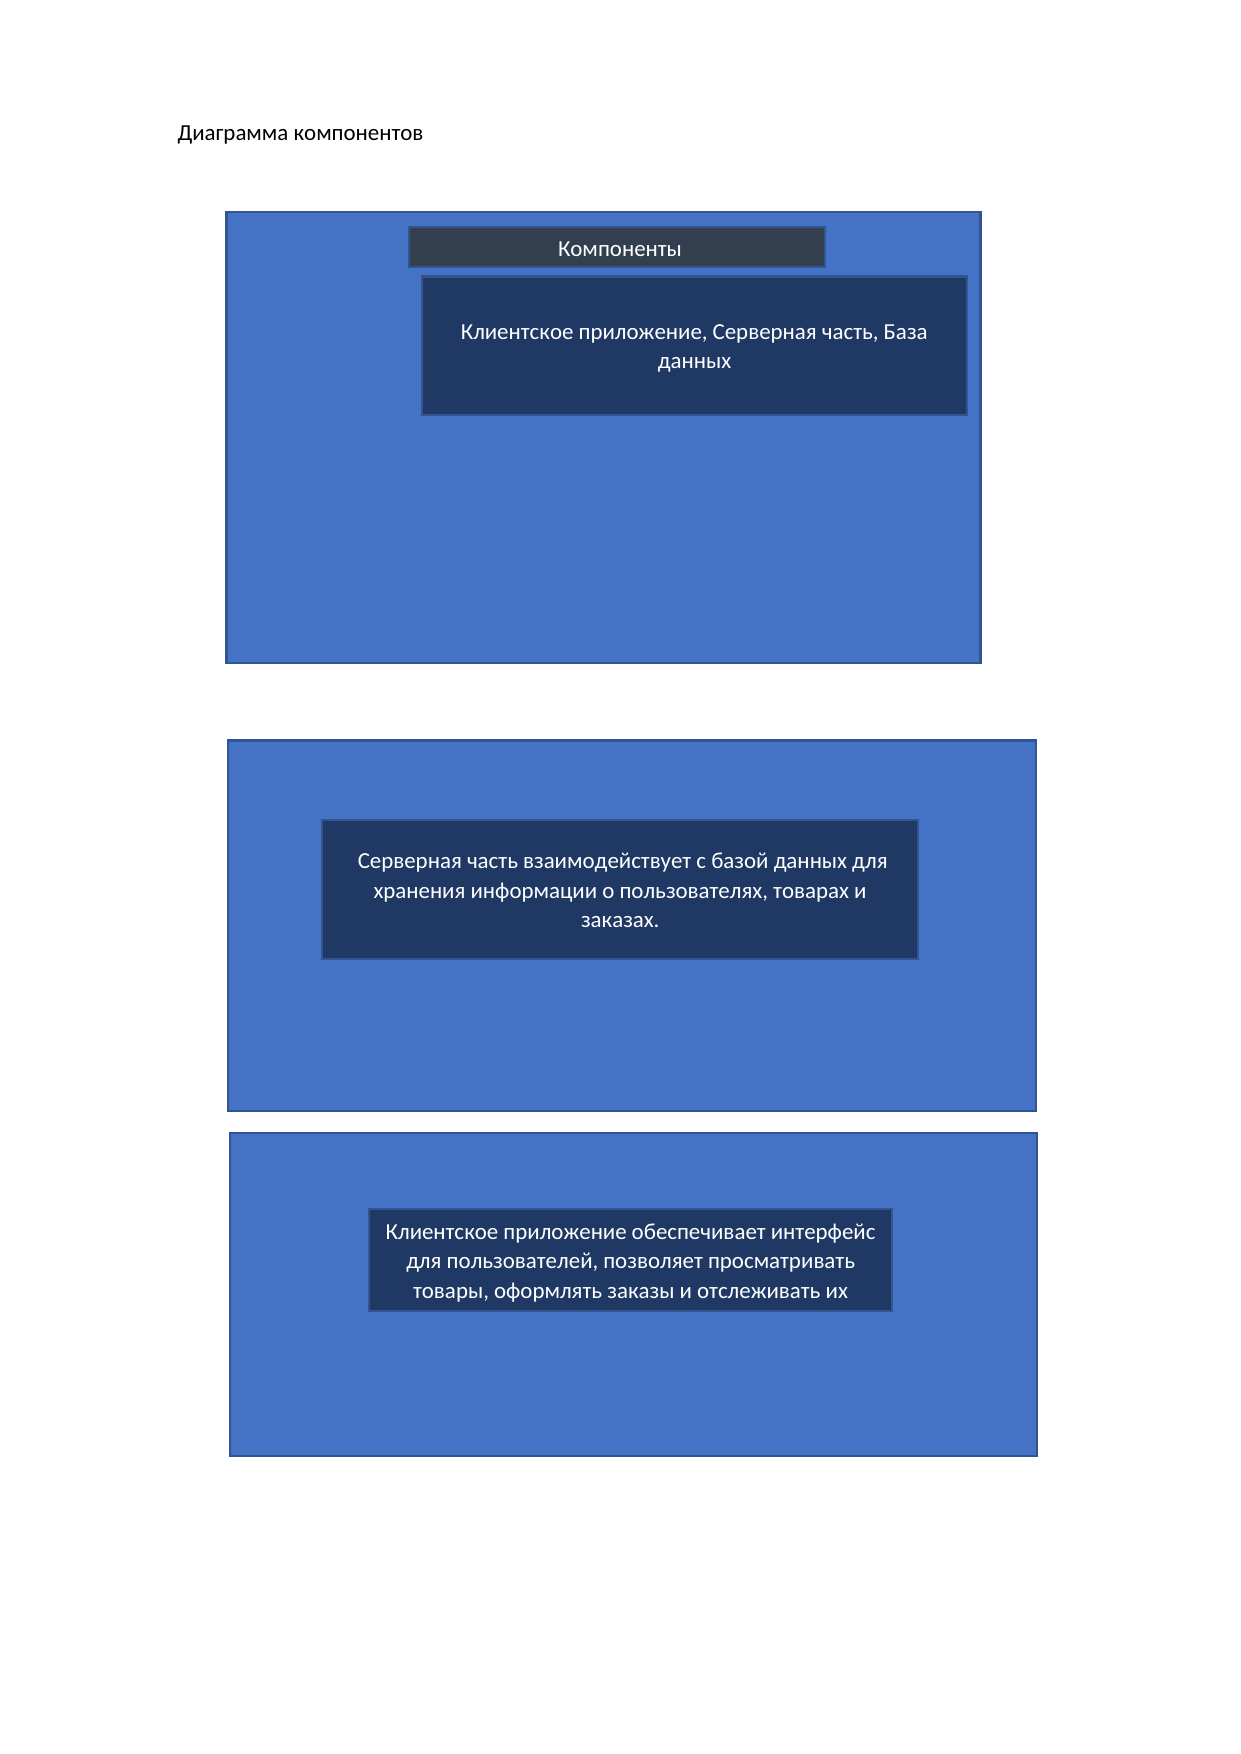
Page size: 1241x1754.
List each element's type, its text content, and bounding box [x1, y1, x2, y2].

text Диаграмма компонентов [177, 118, 1152, 146]
